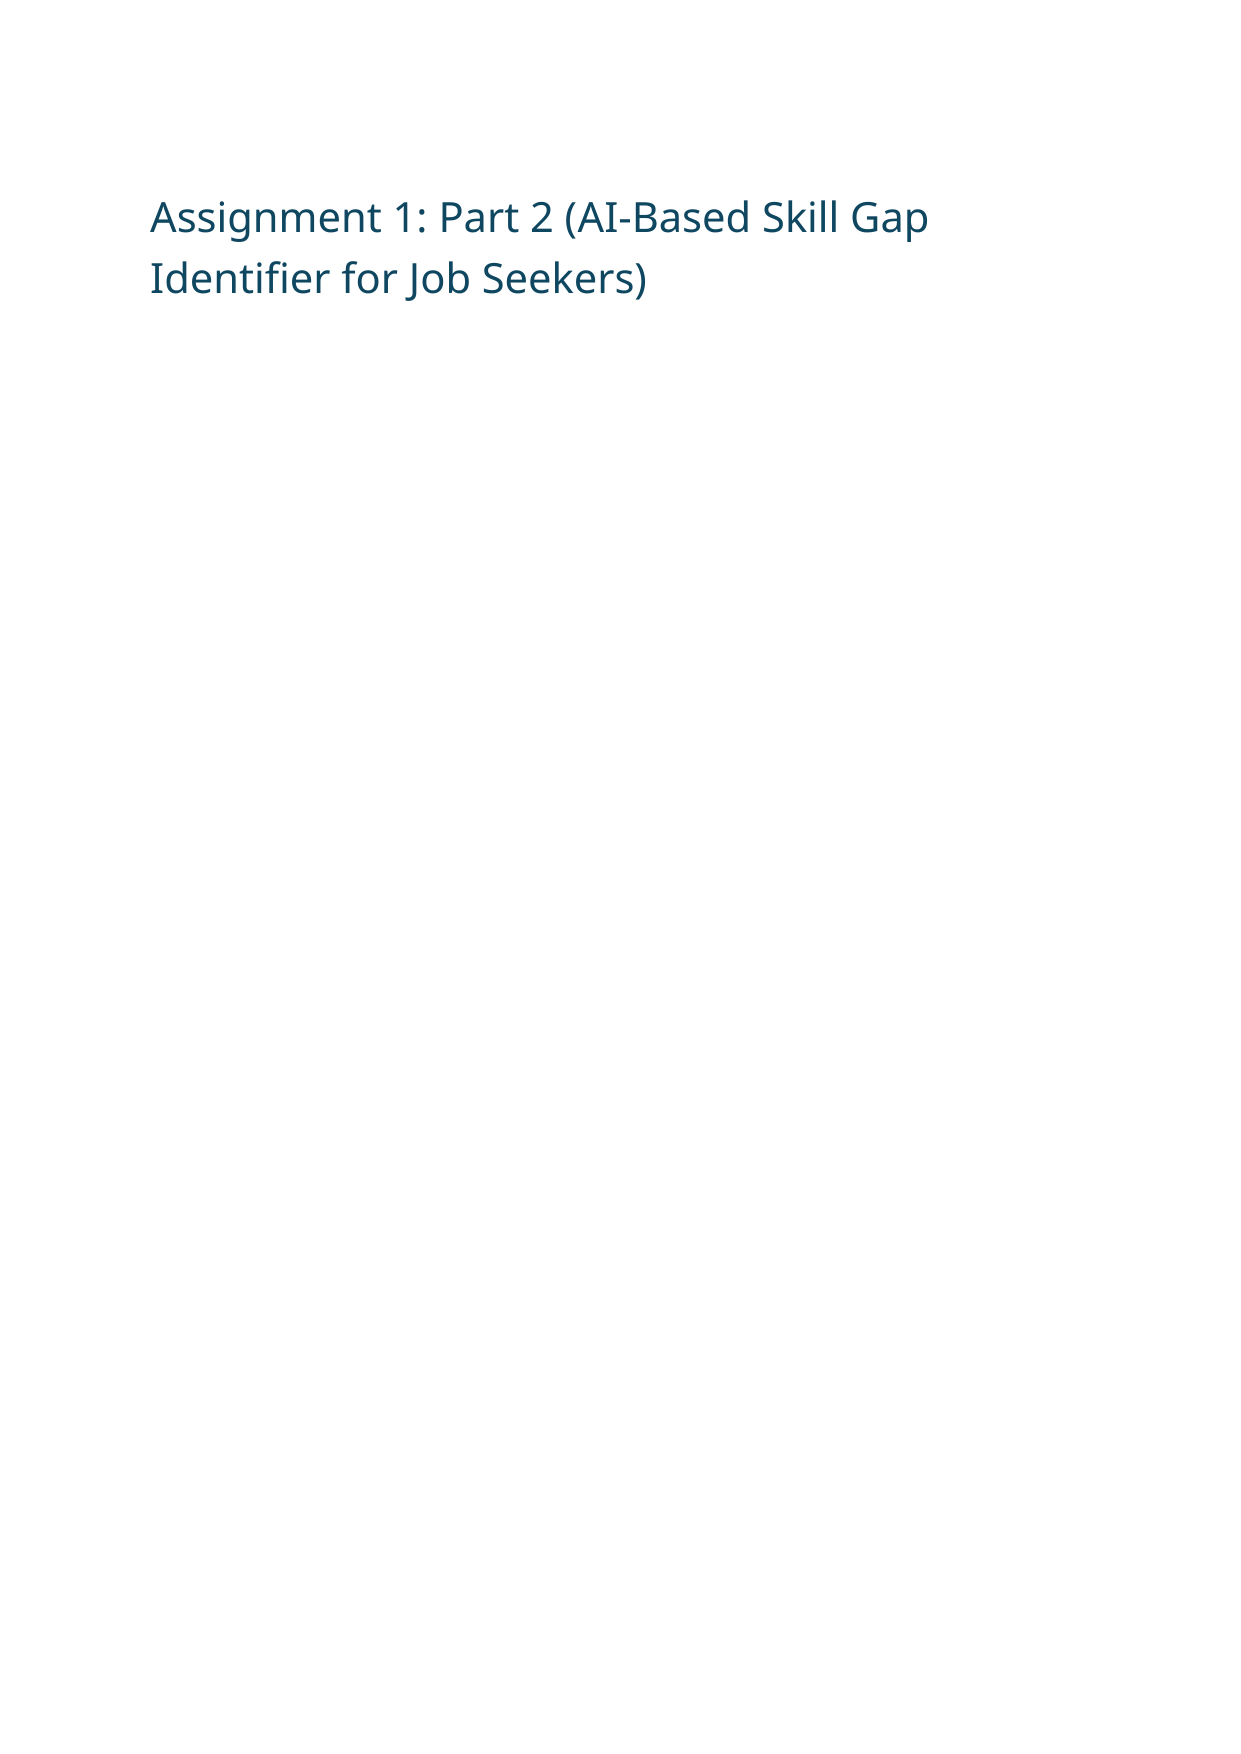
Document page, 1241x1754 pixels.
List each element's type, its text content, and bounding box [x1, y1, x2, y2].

subtitle Assignment 1: Part 2 (AI-Based Skill Gap Identifier for Job Seekers) [150, 187, 1090, 306]
